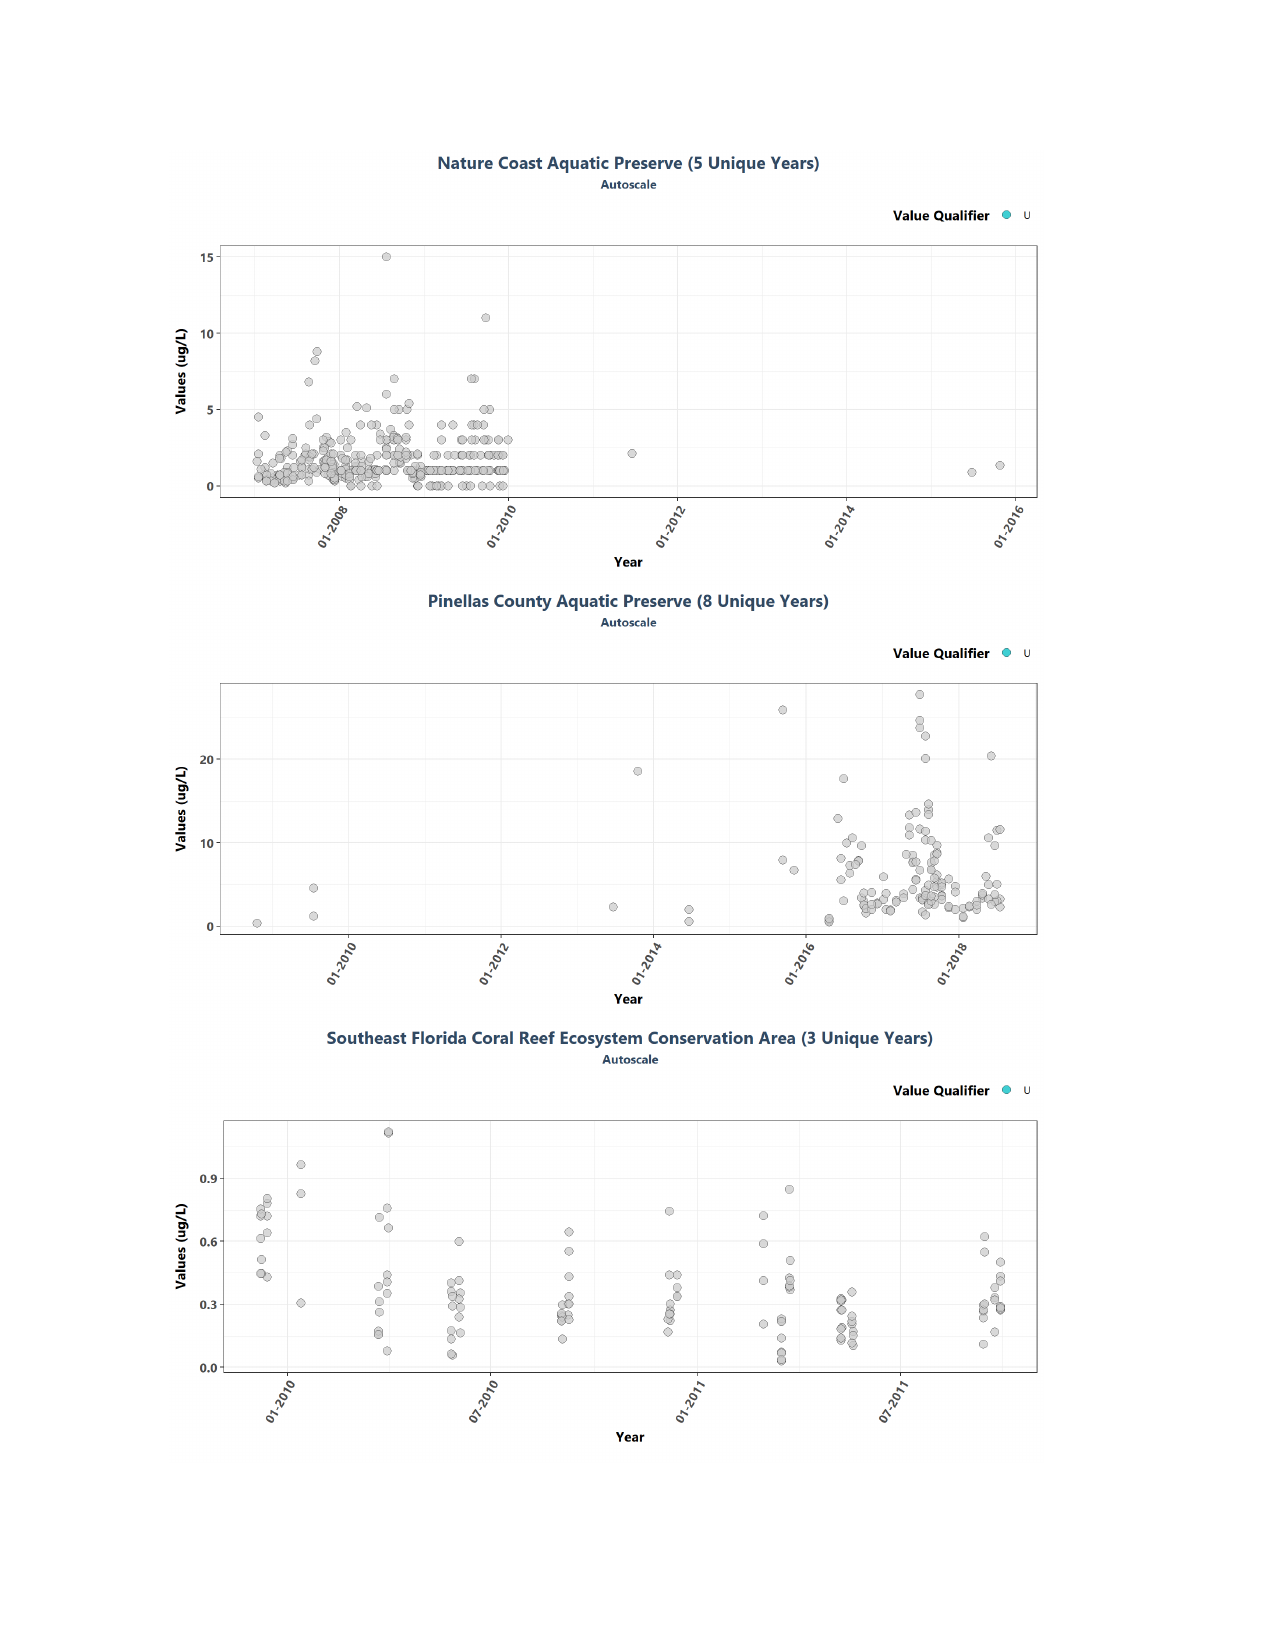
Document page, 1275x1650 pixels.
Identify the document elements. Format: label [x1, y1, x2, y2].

picture [168, 150, 1044, 1463]
